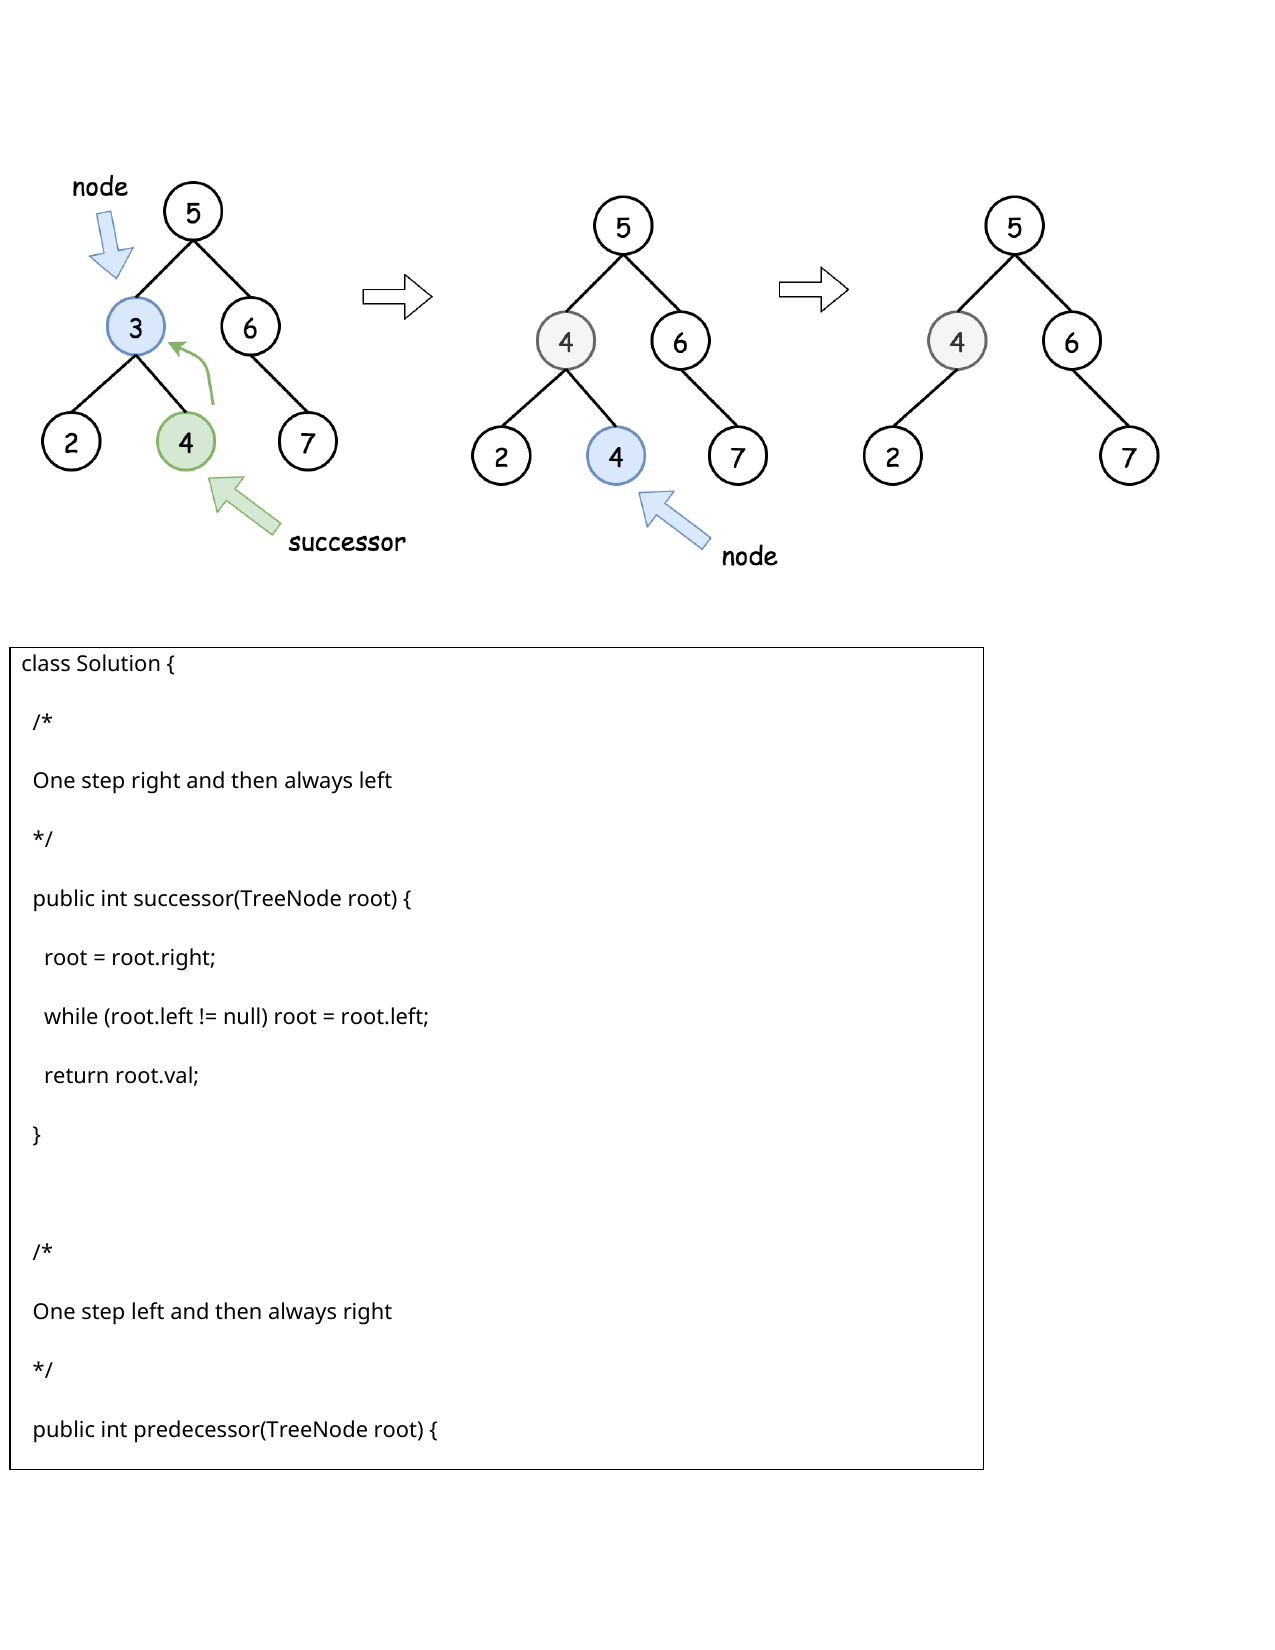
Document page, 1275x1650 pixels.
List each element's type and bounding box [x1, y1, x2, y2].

picture [28, 150, 1238, 622]
table_header [11, 648, 983, 1469]
